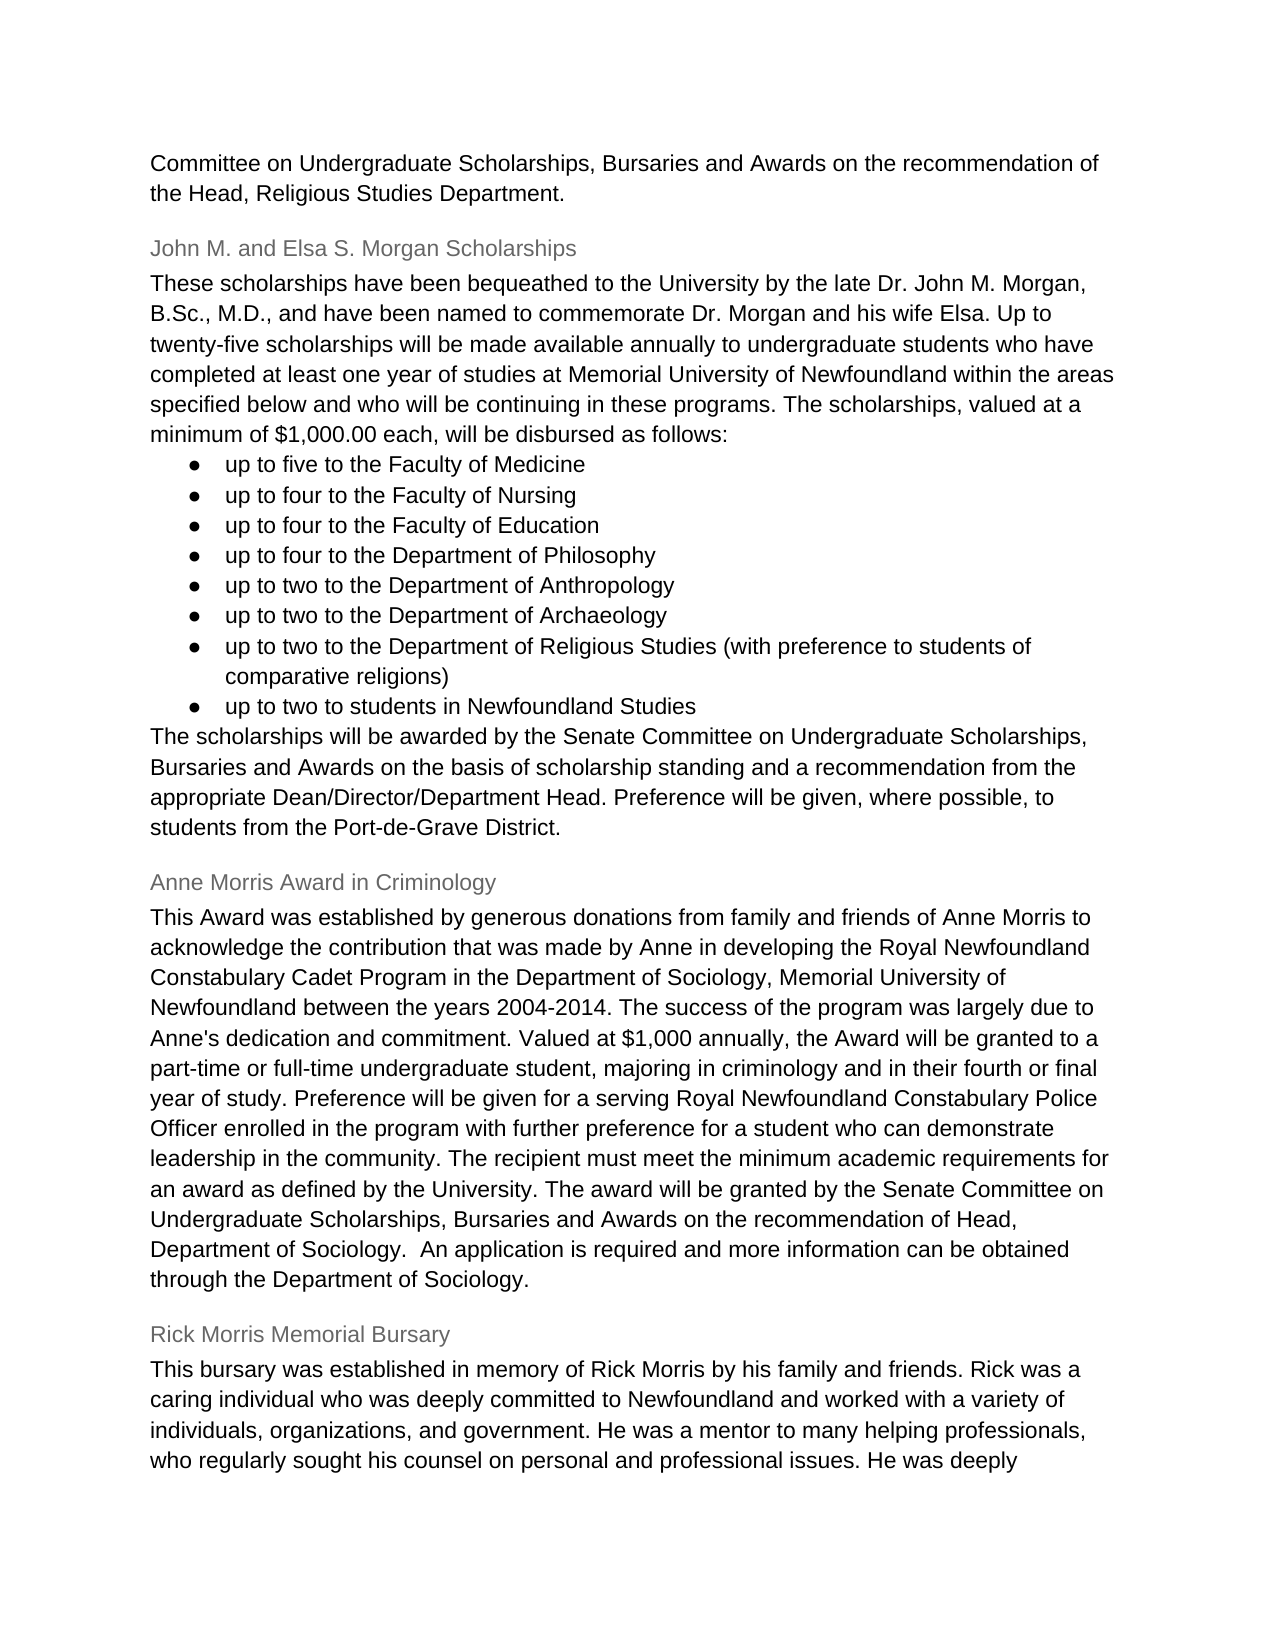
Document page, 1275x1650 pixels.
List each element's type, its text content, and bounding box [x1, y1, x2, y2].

list up to four to the Faculty of Nursing [187, 482, 1125, 508]
text These scholarships have been bequeathed to the University by the late Dr. John M. Morgan, B.Sc., M.D., and have been named to commemorate Dr. Morgan and his wife Elsa. Up to twenty-five scholarships will be made available annually to undergraduate students who have completed at least one year of studies at Memorial University of Newfoundland within the areas specified below and who will be continuing in these programs. The scholarships, valued at a minimum of $1,000.00 each, will be disbursed as follows: [150, 270, 1125, 447]
subtitle Anne Morris Award in Criminology [150, 869, 1125, 895]
text The scholarships will be awarded by the Senate Committee on Undergraduate Scholarships, Bursaries and Awards on the basis of scholarship standing and a recommendation from the appropriate Dean/Director/Department Head. Preference will be given, where possible, to students from the Port-de-Grave District. [150, 723, 1125, 840]
list up to two to the Department of Archaeology [187, 602, 1125, 629]
text This Award was established by generous donations from family and friends of Anne Morris to acknowledge the contribution that was made by Anne in developing the Royal Newfoundland Constabulary Cadet Program in the Department of Sociology, Memorial University of Newfoundland between the years 2004-2014. The success of the program was largely due to Anne's dedication and commitment. Valued at $1,000 annually, the Award will be granted to a part-time or full-time undergraduate student, majoring in criminology and in their fourth or final year of study. Preference will be given for a serving Royal Newfoundland Constabulary Police Officer enrolled in the program with further preference for a student who can demonstrate leadership in the community. The recipient must meet the minimum academic requirements for an award as defined by the University. The award will be granted by the Senate Committee on Undergraduate Scholarships, Bursaries and Awards on the recommendation of Head, Department of Sociology. An application is required and more information can be obtained through the Department of Sociology. [150, 904, 1125, 1293]
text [150, 1356, 1125, 1473]
subtitle John M. and Elsa S. Morgan Scholarships [150, 235, 1125, 262]
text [150, 150, 1125, 207]
list up to two to the Department of Anthropology [187, 572, 1125, 598]
subtitle Rick Morris Memorial Bursary [150, 1321, 1125, 1348]
list up to four to the Department of Philosophy [187, 542, 1125, 568]
list up to five to the Faculty of Medicine [187, 451, 1125, 478]
list up to two to the Department of Religious Studies (with preference to students of comparative religions) [187, 633, 1125, 689]
list up to four to the Faculty of Education [187, 512, 1125, 538]
list up to two to students in Newfoundland Studies [187, 693, 1125, 719]
